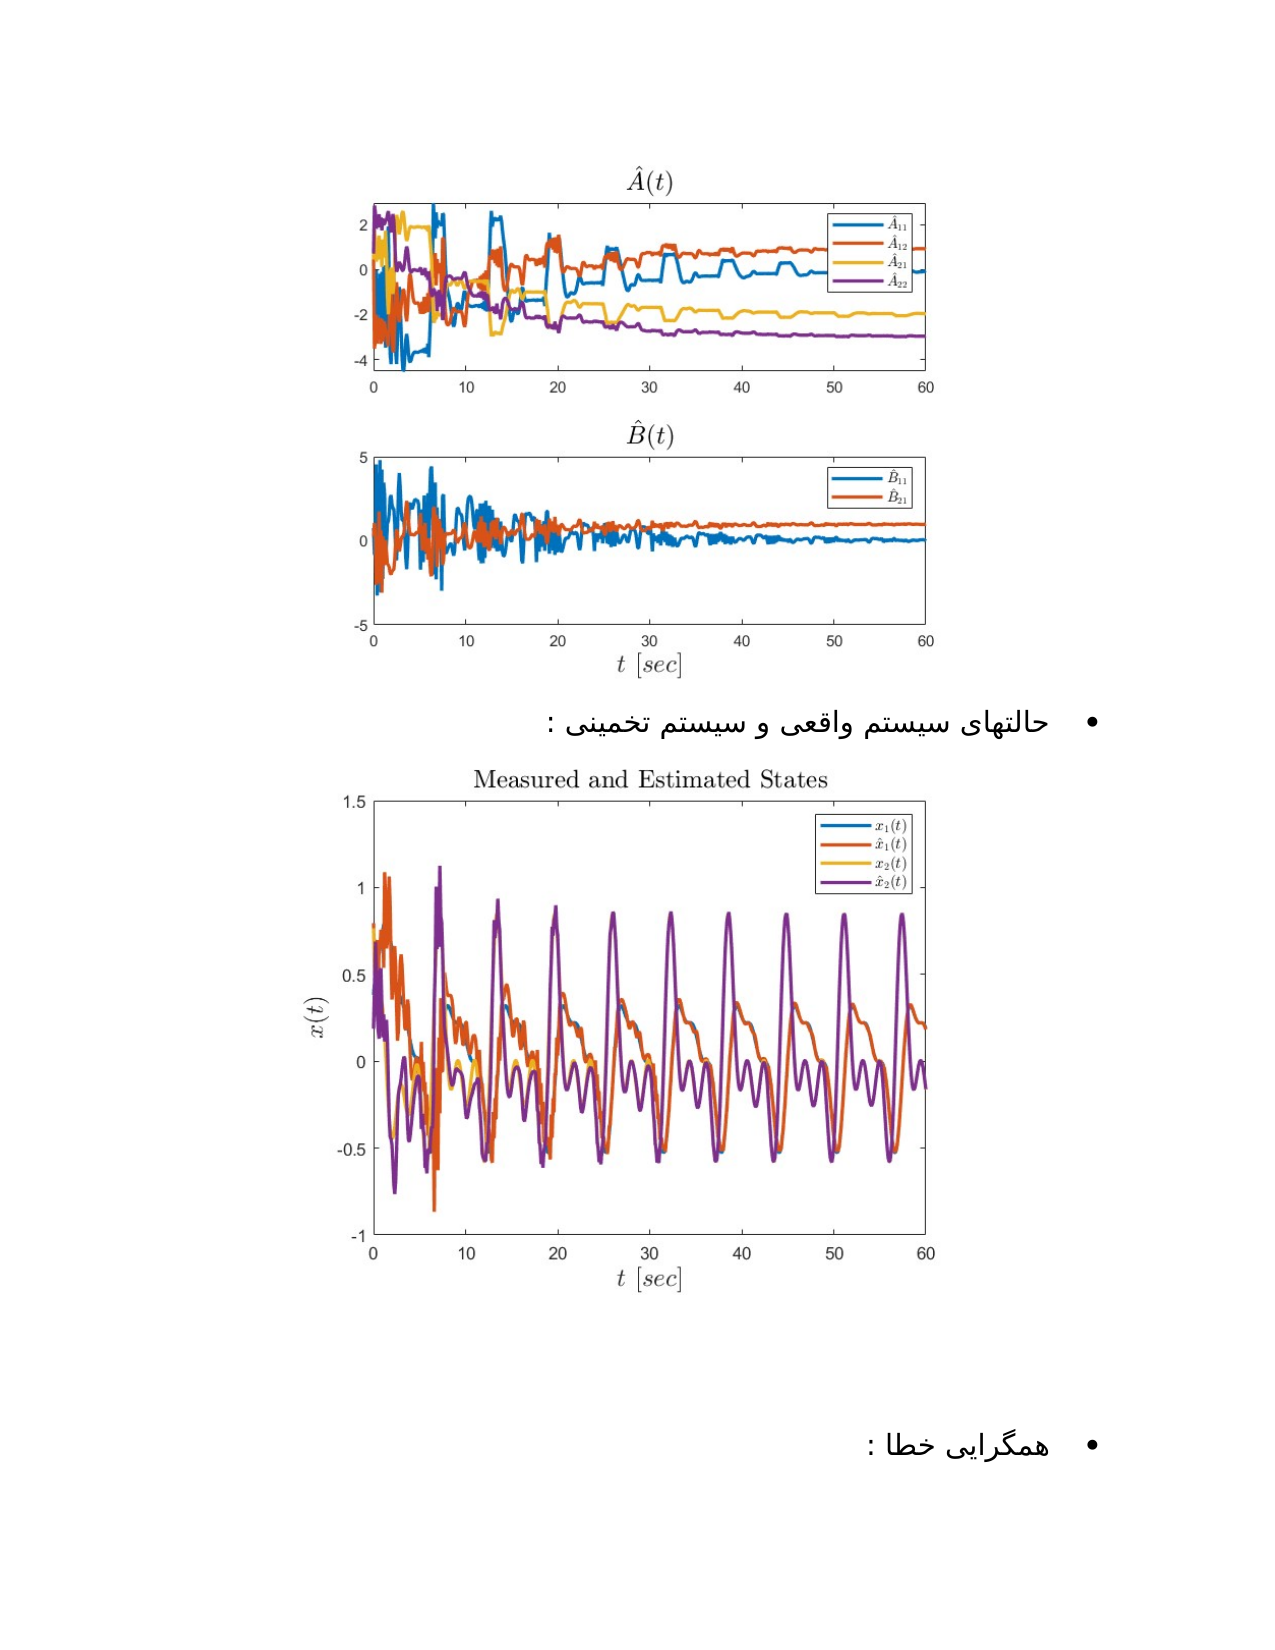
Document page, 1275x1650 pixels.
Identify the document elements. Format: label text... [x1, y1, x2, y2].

picture [282, 150, 993, 684]
list همگرایی خطا : [150, 1429, 1087, 1463]
list حالتهای سیستم واقعی و سیستم تخمینی : [150, 705, 1087, 739]
picture [282, 761, 993, 1295]
